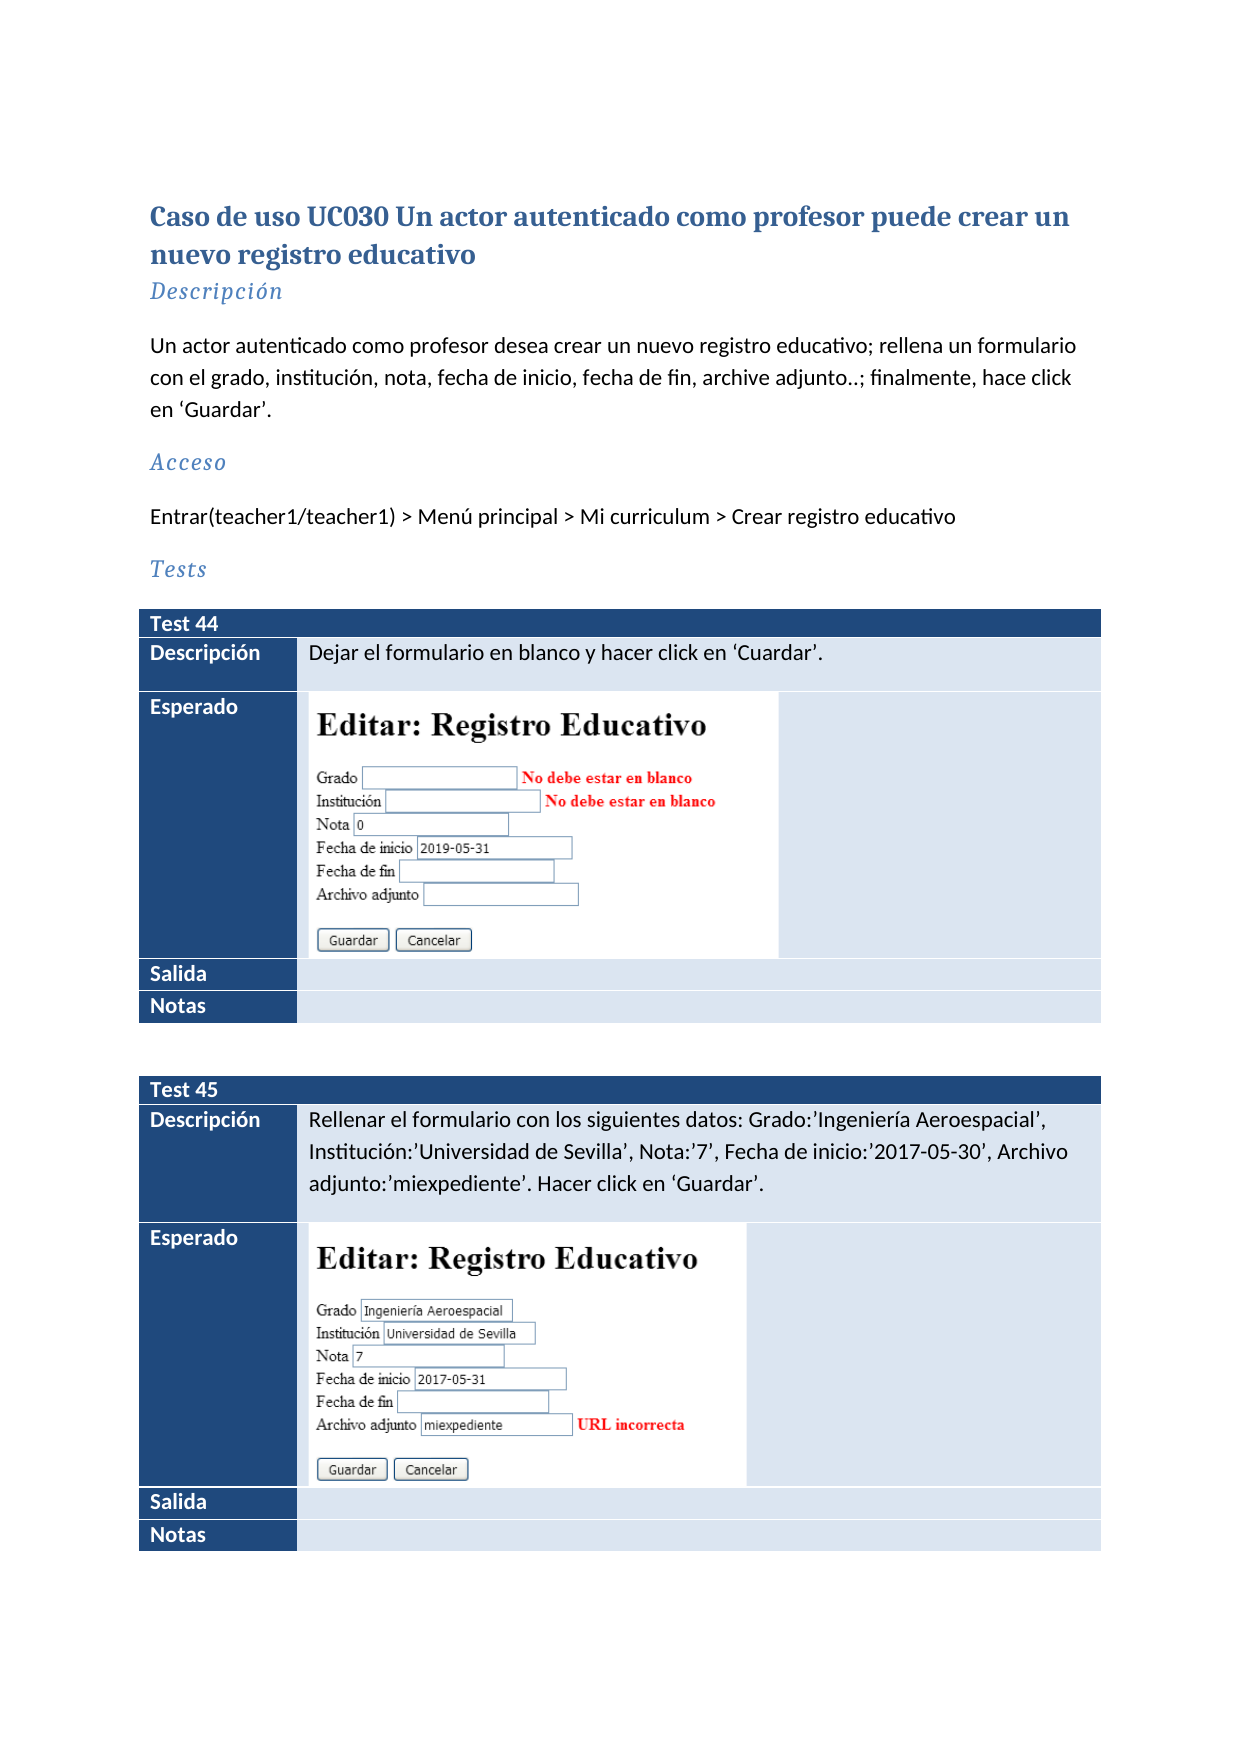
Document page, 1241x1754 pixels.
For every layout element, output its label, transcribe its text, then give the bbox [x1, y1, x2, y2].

table_cell [298, 1223, 308, 1486]
subtitle Descripción [150, 277, 1090, 306]
table_cell Rellenar el formulario con los siguientes datos: Grado:’Ingeniería Aeroespacial’, Institución:’Universidad de Sevilla’, Nota:’7’, Fecha de inicio:’2017-05-30’, Archivo adjunto:’miexpediente’. Hacer click en ‘Guardar’. [298, 1105, 1101, 1222]
text Un actor autenticado como profesor desea crear un nuevo registro educativo; rellena un formulario con el grado, institución, nota, fecha de inicio, fecha de fin, archive adjunto..; finalmente, hace click en ‘Guardar’. [150, 331, 1090, 423]
table_header Test 44 [139, 609, 1101, 637]
table_cell [298, 1520, 1101, 1551]
table_header Test 45 [139, 1076, 1101, 1104]
table_cell Descripción [139, 638, 297, 691]
subtitle Caso de uso UC030 Un actor autenticado como profesor puede crear un nuevo registro educativo [150, 200, 1090, 272]
table_cell Esperado [139, 1223, 297, 1486]
table_cell Salida [139, 959, 297, 990]
table_cell [298, 692, 308, 958]
text Entrar(teacher1/teacher1) > Menú principal > Mi curriculum > Crear registro educativo [150, 502, 1090, 530]
table_cell Dejar el formulario en blanco y hacer click en ‘Cuardar’. [298, 638, 1101, 691]
table_cell Notas [139, 991, 297, 1023]
table_cell Salida [139, 1488, 297, 1519]
table_cell [779, 692, 1101, 958]
table_cell [298, 1488, 1101, 1519]
subtitle Tests [150, 555, 1090, 584]
table_cell Esperado [139, 692, 297, 958]
picture [308, 1222, 747, 1487]
table_cell [298, 991, 1101, 1023]
table_cell [298, 959, 1101, 990]
table_cell Descripción [139, 1105, 297, 1222]
picture [308, 691, 779, 958]
table_cell Notas [139, 1520, 297, 1551]
subtitle Acceso [150, 448, 1090, 477]
table_cell [747, 1223, 1101, 1486]
